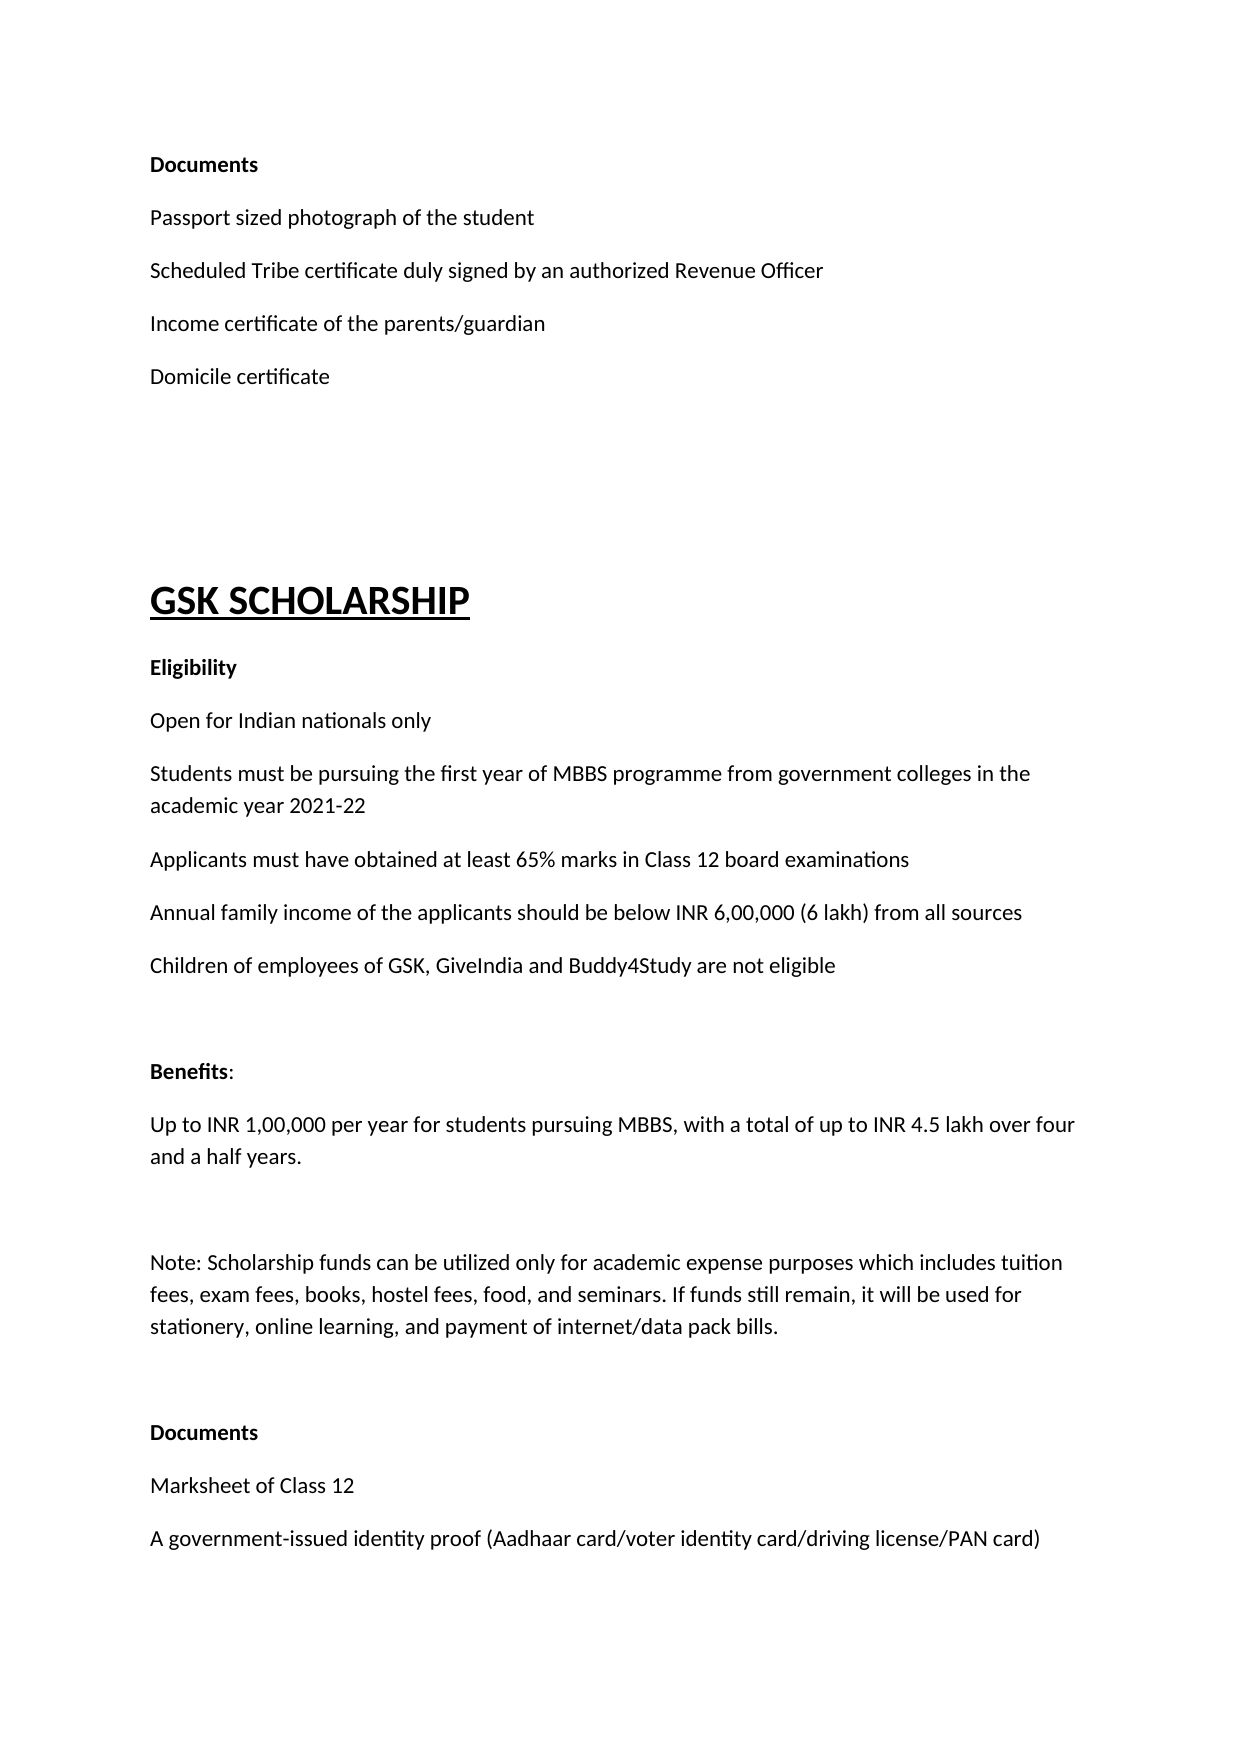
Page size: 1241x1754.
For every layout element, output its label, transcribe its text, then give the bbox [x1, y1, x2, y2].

text Applicants must have obtained at least 65% marks in Class 12 board examinations [150, 845, 1090, 873]
text Marksheet of Class 12 [150, 1471, 1090, 1499]
text Eligibility [150, 653, 1090, 681]
text Benefits: [150, 1057, 1090, 1085]
text Students must be pursuing the first year of MBBS programme from government colleges in the academic year 2021-22 [150, 759, 1090, 820]
text Note: Scholarship funds can be utilized only for academic expense purposes which includes tuition fees, exam fees, books, hostel fees, food, and seminars. If funds still remain, it will be used for stationery, online learning, and payment of internet/data pack bills. [150, 1248, 1090, 1340]
text A government-issued identity proof (Aadhaar card/voter identity card/driving license/PAN card) [150, 1524, 1090, 1552]
text Documents [150, 1418, 1090, 1446]
text GSK SCHOLARSHIP [150, 574, 1090, 625]
text Income certificate of the parents/guardian [150, 309, 1090, 337]
text Domicile certificate [150, 362, 1090, 390]
text Children of employees of GSK, GiveIndia and Buddy4Study are not eligible [150, 951, 1090, 979]
text Annual family income of the applicants should be below INR 6,00,000 (6 lakh) from all sources [150, 898, 1090, 926]
text Scheduled Tribe certificate duly signed by an authorized Revenue Officer [150, 256, 1090, 284]
text Passport sized photograph of the student [150, 203, 1090, 231]
text Up to INR 1,00,000 per year for students pursuing MBBS, with a total of up to INR 4.5 lakh over four and a half years. [150, 1110, 1090, 1170]
text Documents [150, 150, 1090, 178]
text Open for Indian nationals only [150, 706, 1090, 734]
